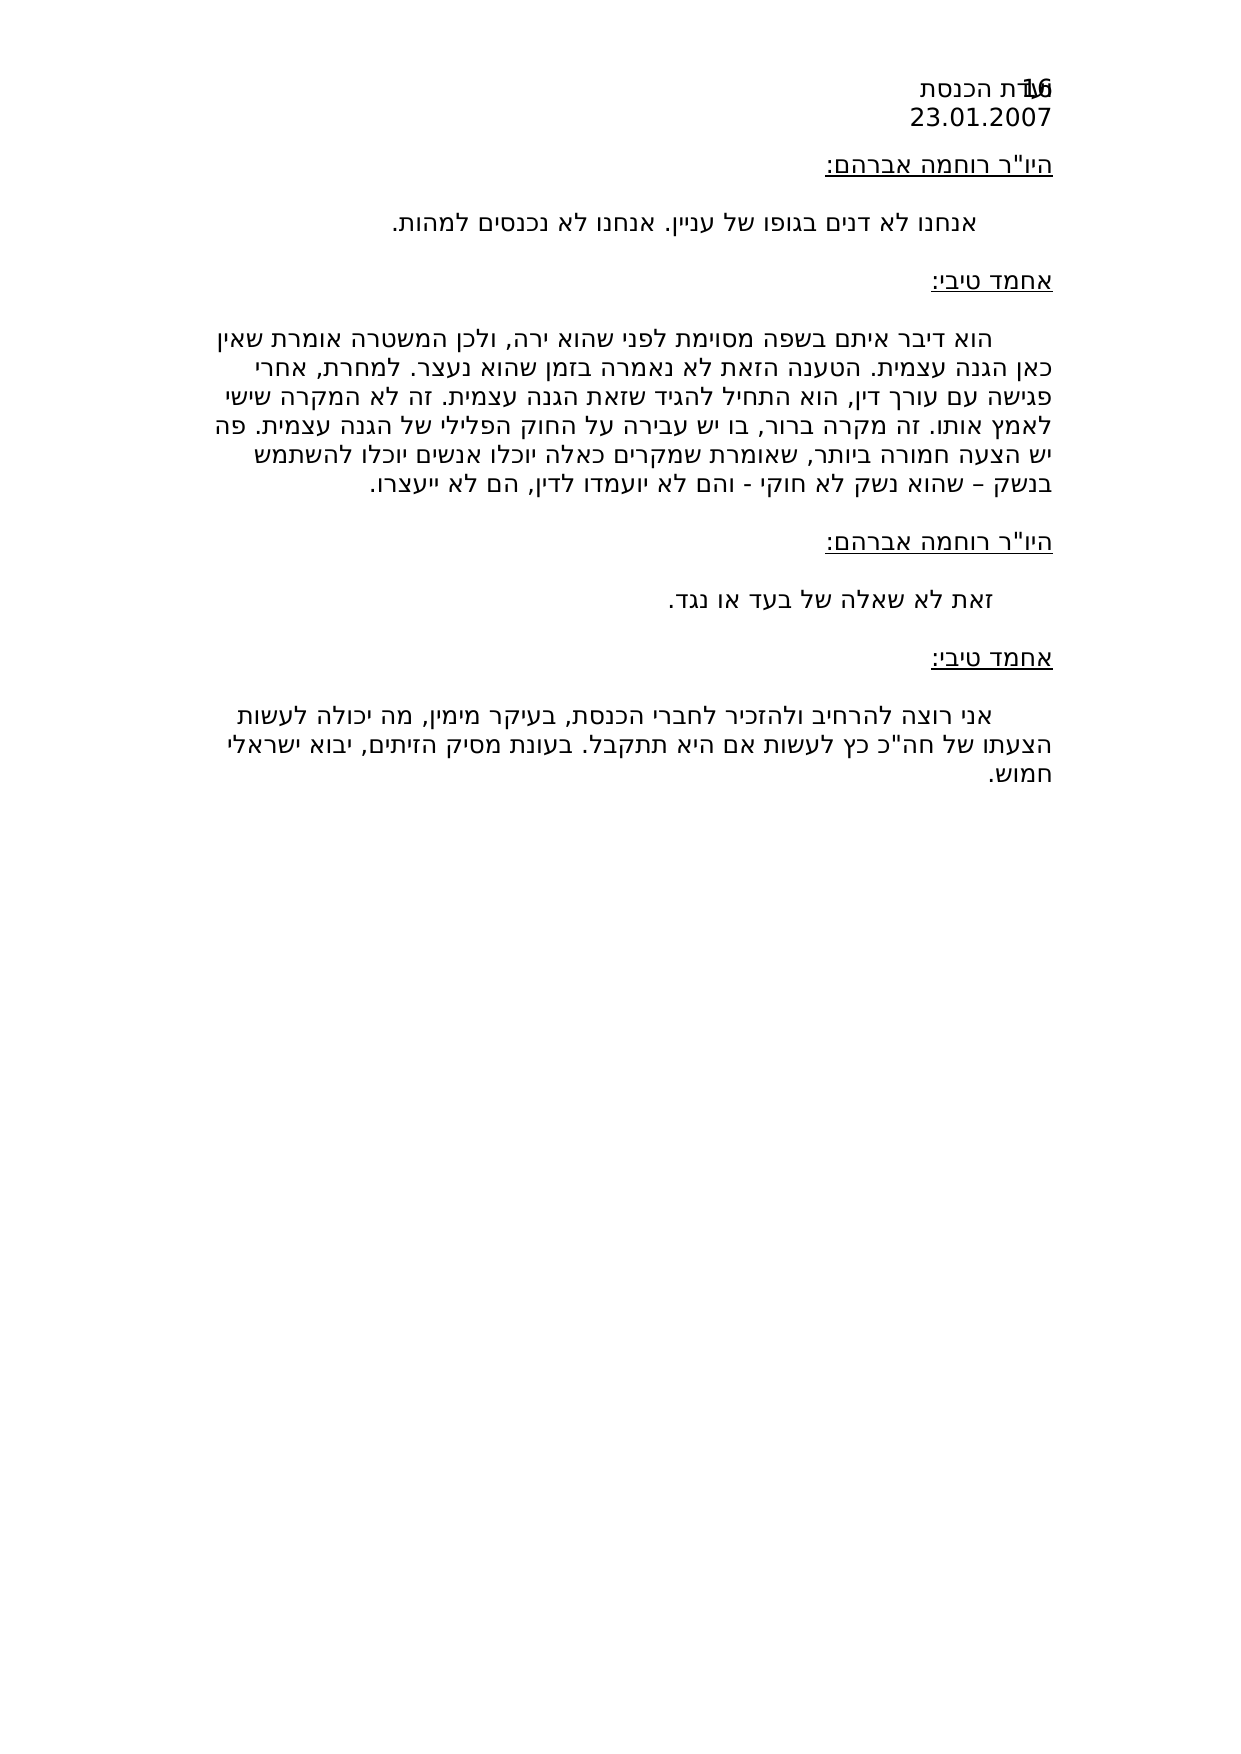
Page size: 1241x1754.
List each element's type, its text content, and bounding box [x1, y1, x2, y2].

text אחמד טיבי: [187, 643, 1053, 672]
text אחמד טיבי: [187, 266, 1053, 295]
text היו"ר רוחמה אברהם: [187, 150, 1053, 179]
text היו"ר רוחמה אברהם: [187, 527, 1053, 557]
text זאת לא שאלה של בעד או נגד. [187, 585, 1053, 614]
text אנחנו לא דנים בגופו של עניין. אנחנו לא נכנסים למהות. [187, 208, 1053, 237]
text אני רוצה להרחיב ולהזכיר לחברי הכנסת, בעיקר מימין, מה יכולה לעשות הצעתו של חה"כ כץ לעשות אם היא תתקבל. בעונת מסיק הזיתים, יבוא ישראלי חמוש. [187, 701, 1053, 789]
text הוא דיבר איתם בשפה מסוימת לפני שהוא ירה, ולכן המשטרה אומרת שאין כאן הגנה עצמית. הטענה הזאת לא נאמרה בזמן שהוא נעצר. למחרת, אחרי פגישה עם עורך דין, הוא התחיל להגיד שזאת הגנה עצמית. זה לא המקרה שישי לאמץ אותו. זה מקרה ברור, בו יש עבירה על החוק הפלילי של הגנה עצמית. פה יש הצעה חמורה ביותר, שאומרת שמקרים כאלה יוכלו אנשים יוכלו להשתמש בנשק – שהוא נשק לא חוקי - והם לא יועמדו לדין, הם לא ייעצרו. [187, 324, 1053, 499]
